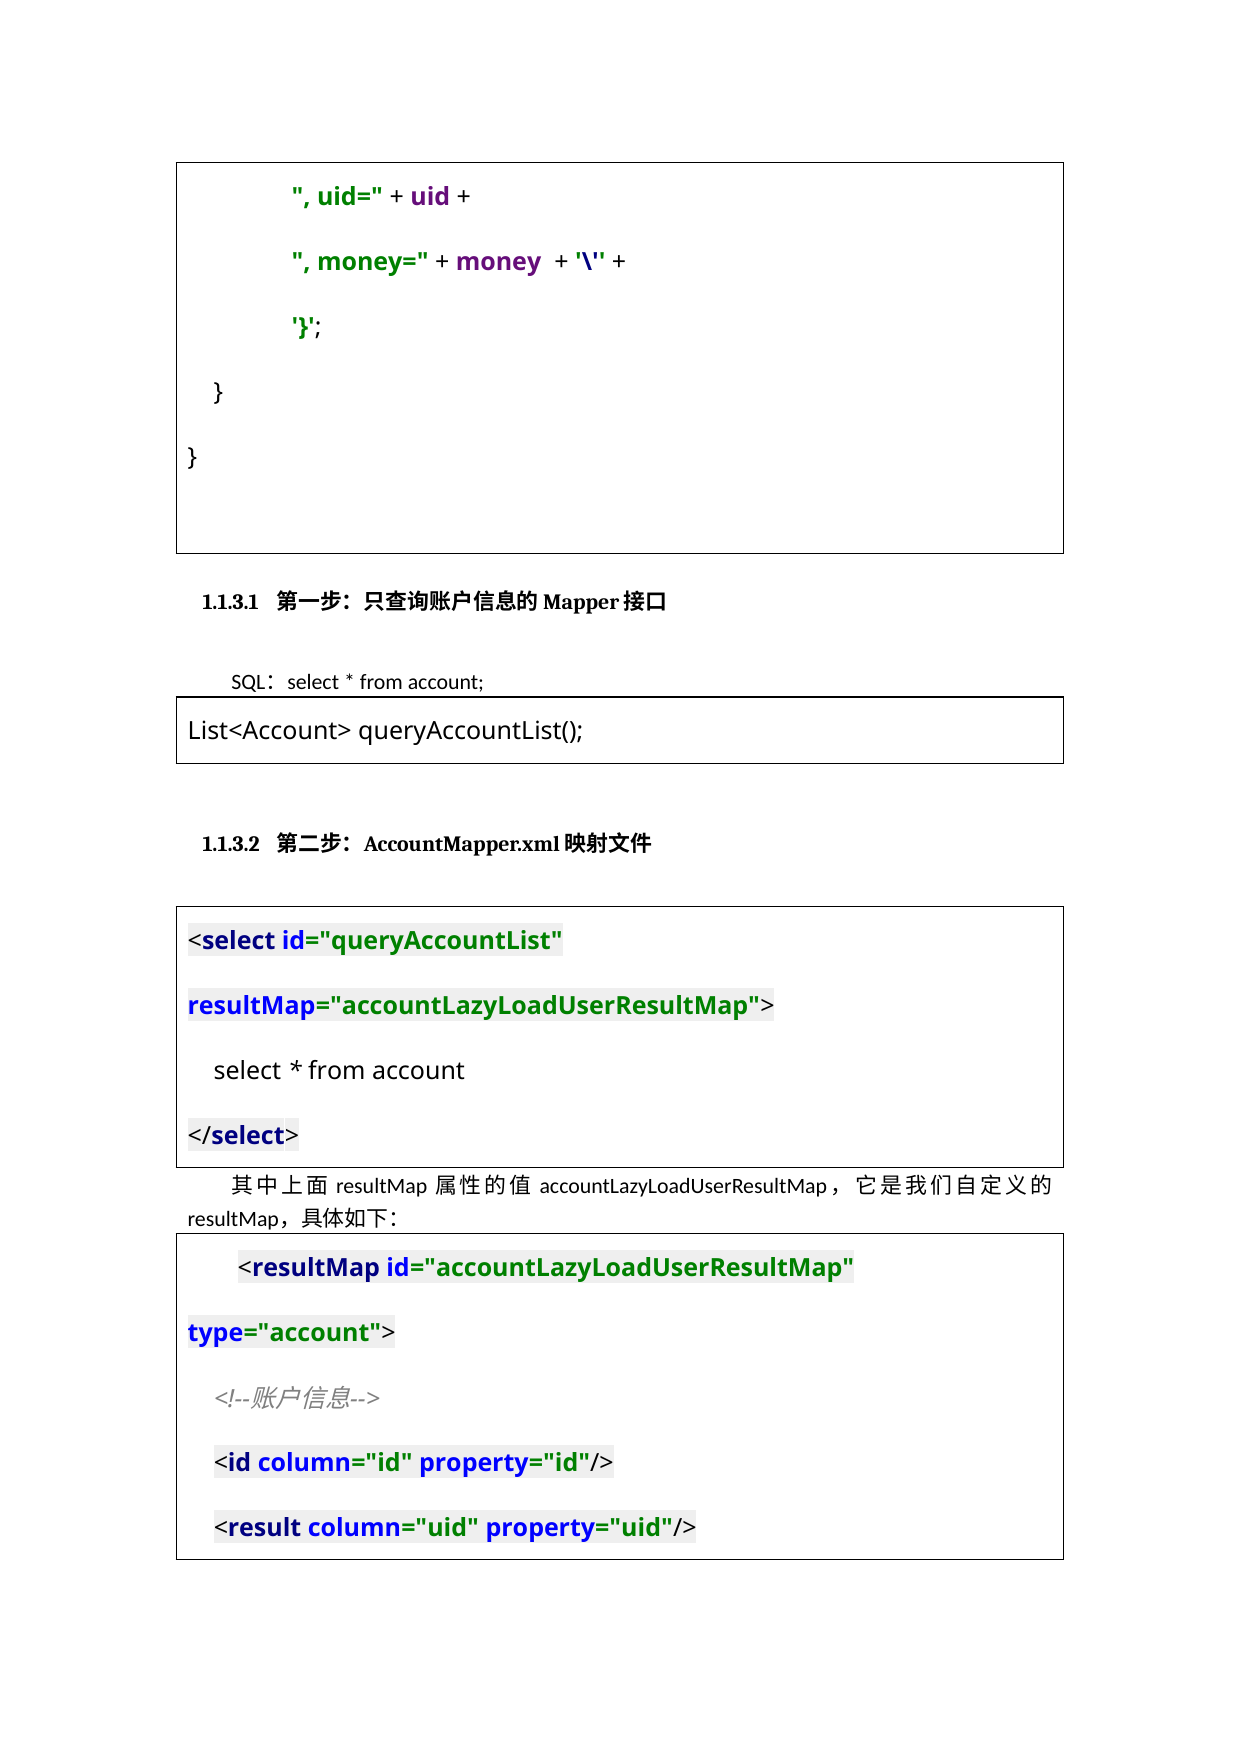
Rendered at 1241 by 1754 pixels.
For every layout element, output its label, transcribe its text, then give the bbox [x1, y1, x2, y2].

text SQL：select * from account; [187, 664, 1053, 696]
text 其中上面resultMap属性的值accountLazyLoadUserResultMap，它是我们自定义的resultMap，具体如下： [187, 1168, 1053, 1233]
subtitle 第一步：只查询账户信息的Mapper接口 [202, 583, 1053, 616]
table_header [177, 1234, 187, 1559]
subtitle 第二步：AccountMapper.xml映射文件 [202, 825, 1053, 858]
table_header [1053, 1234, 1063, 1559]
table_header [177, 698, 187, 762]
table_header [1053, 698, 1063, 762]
